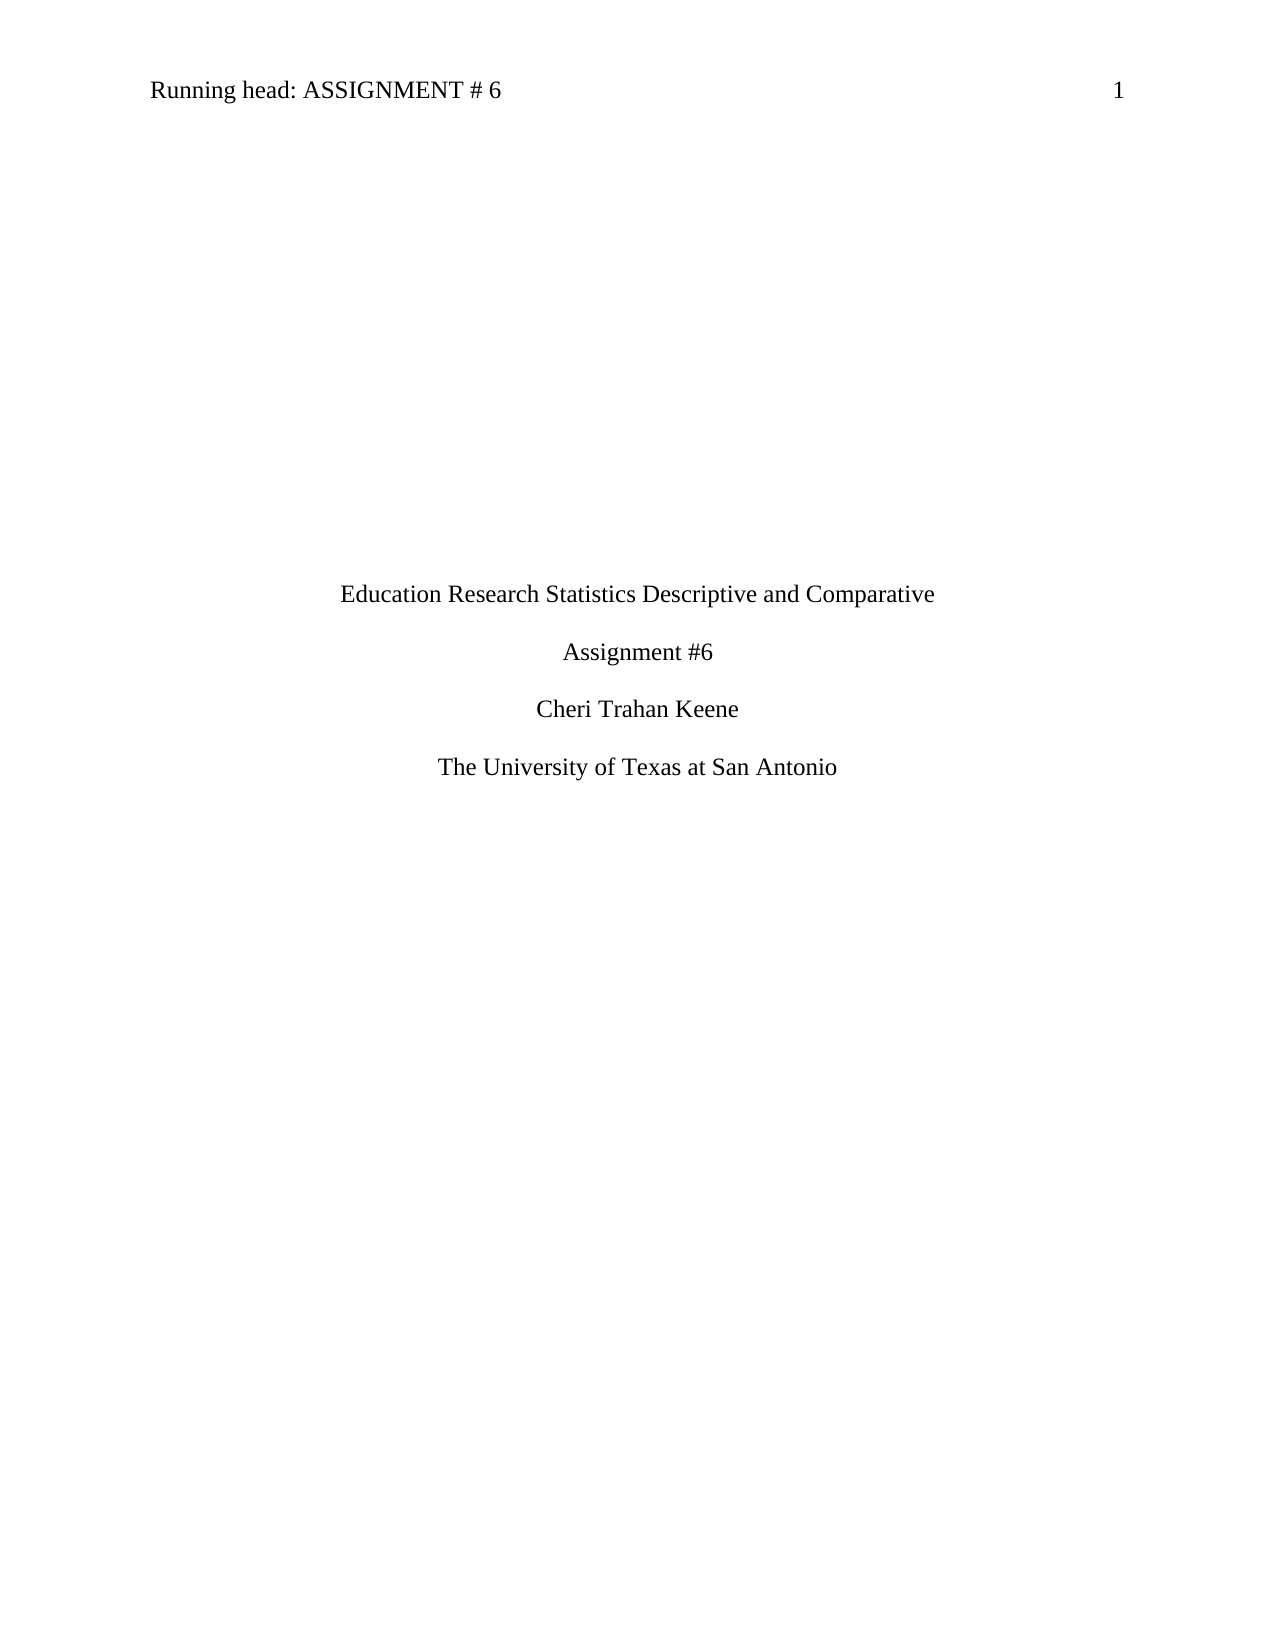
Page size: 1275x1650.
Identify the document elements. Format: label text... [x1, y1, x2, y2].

text The University of Texas at San Antonio [150, 752, 1125, 781]
text Assignment #6 [150, 637, 1125, 666]
text Cheri Trahan Keene [150, 694, 1125, 723]
text Education Research Statistics Descriptive and Comparative [150, 579, 1125, 608]
